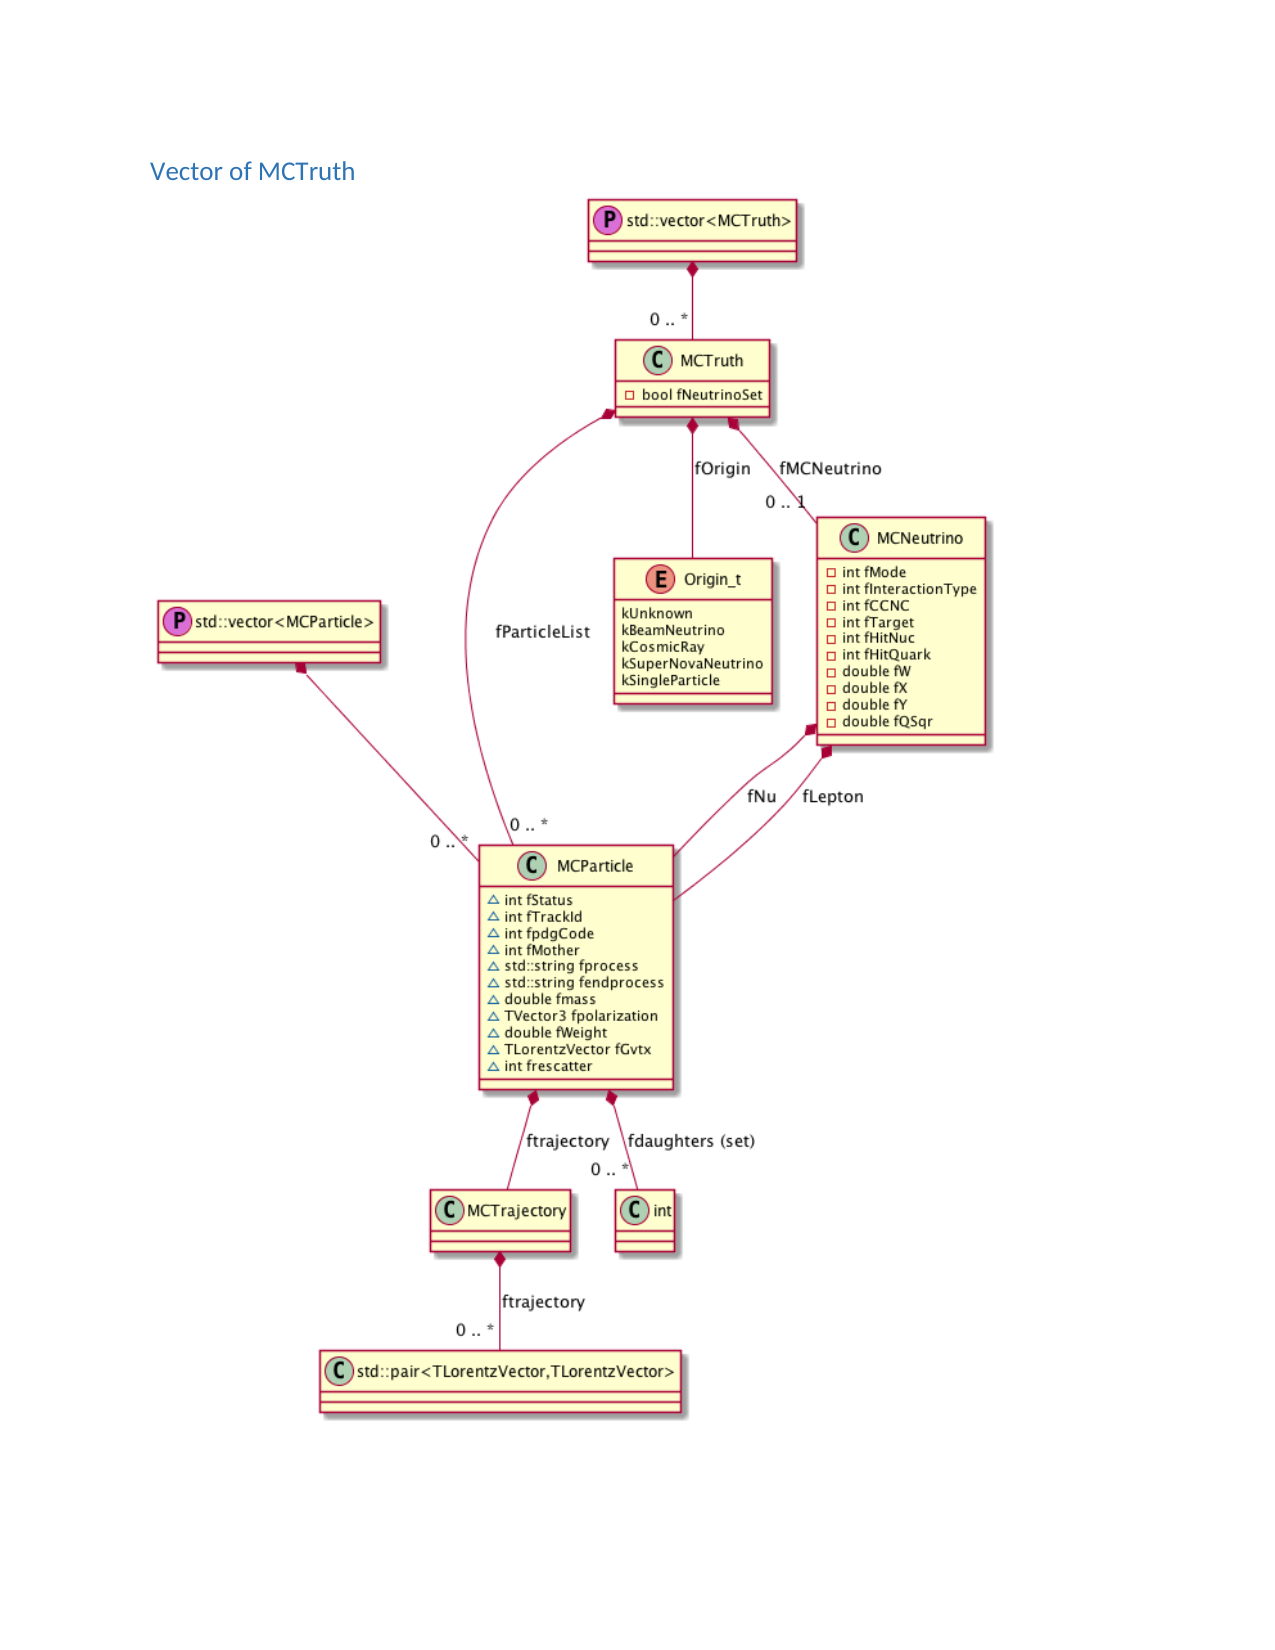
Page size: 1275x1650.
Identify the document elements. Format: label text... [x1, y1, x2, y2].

subtitle Vector of MCTruth [150, 154, 1125, 187]
picture [150, 189, 999, 1426]
